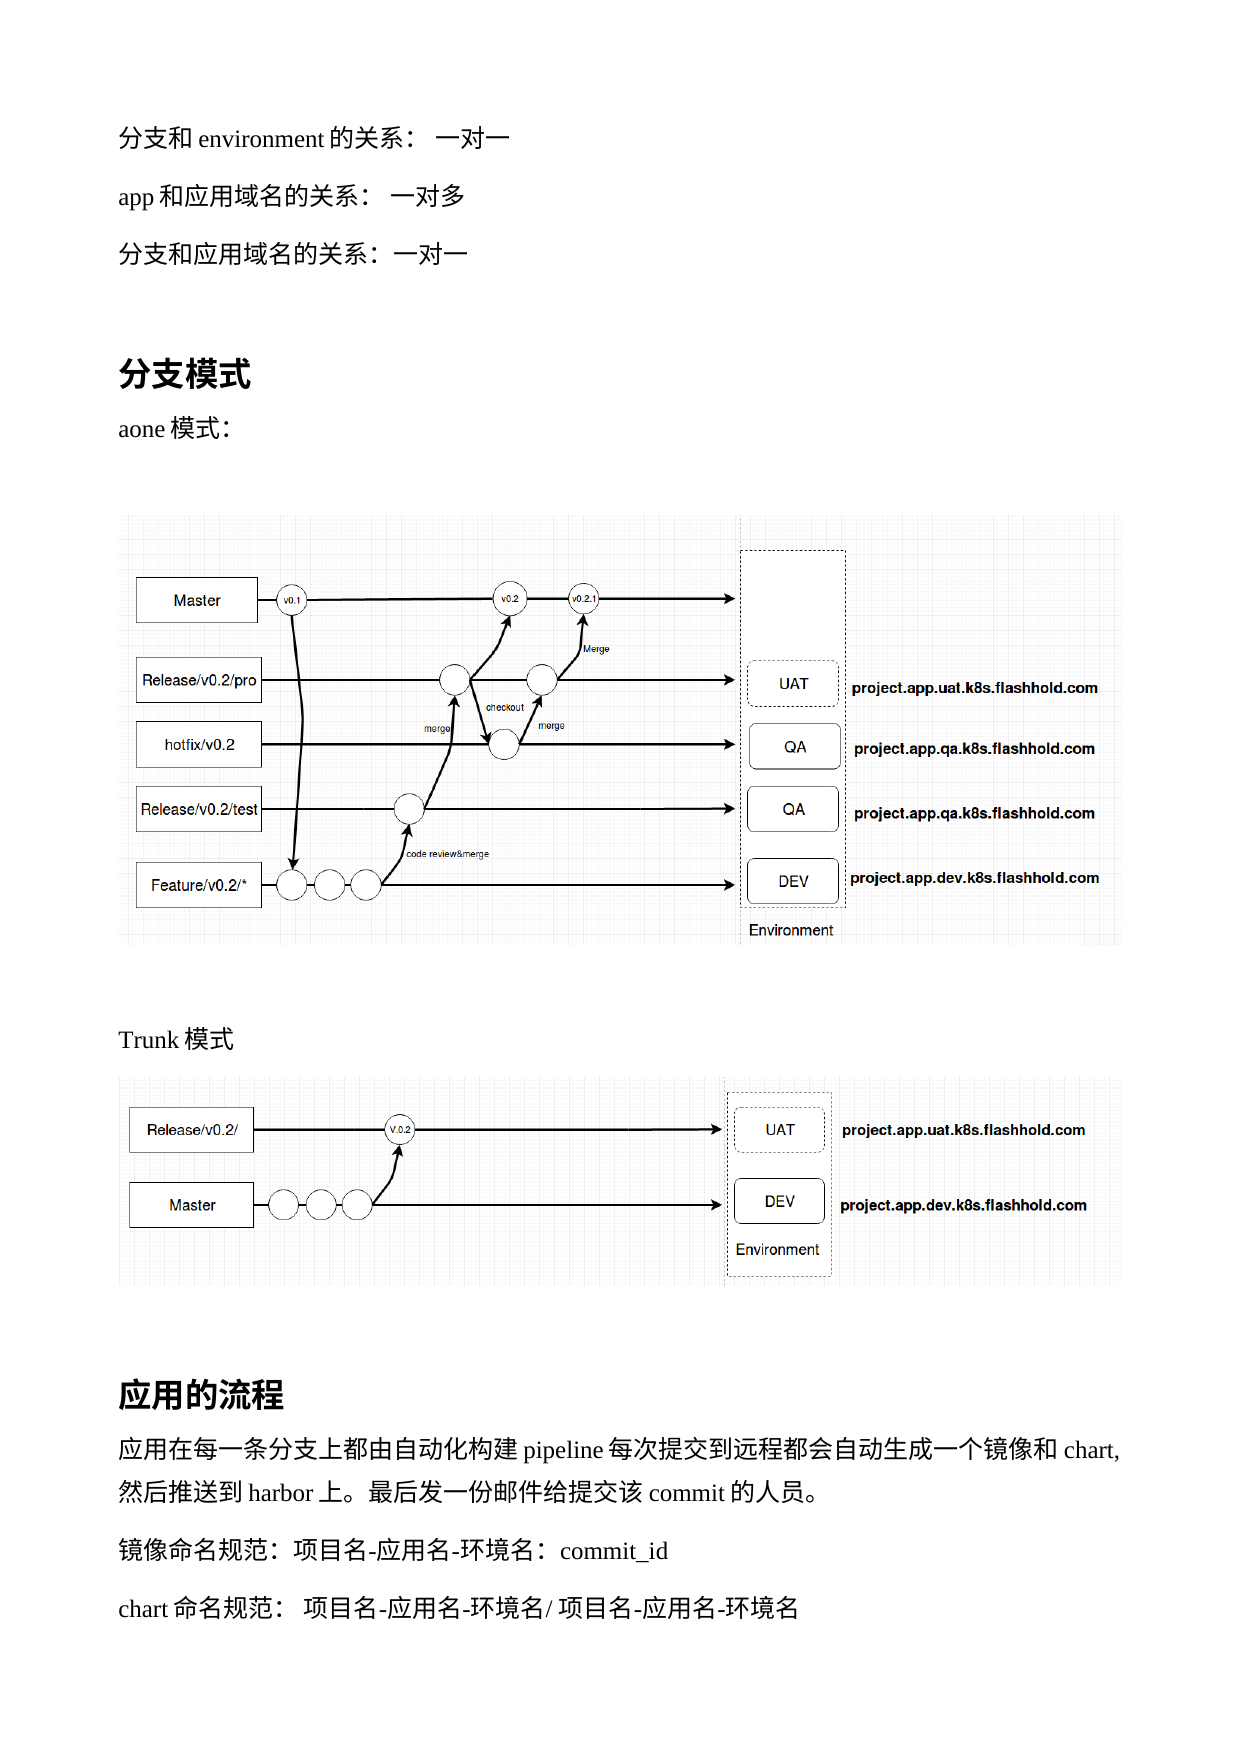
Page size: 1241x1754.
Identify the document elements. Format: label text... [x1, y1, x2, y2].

text app和应用域名的关系： 一对多 [118, 176, 1122, 212]
text 分支和应用域名的关系：一对一 [118, 234, 1122, 270]
text 分支和environment的关系： 一对一 [118, 118, 1122, 154]
subtitle 应用的流程 [118, 1368, 1122, 1417]
text 镜像命名规范：项目名-应用名-环境名：commit_id [118, 1531, 1122, 1567]
subtitle 分支模式 [118, 347, 1122, 396]
text aone模式： [118, 408, 1122, 444]
picture [118, 515, 1123, 945]
text 应用在每一条分支上都由自动化构建pipeline每次提交到远程都会自动生成一个镜像和chart,然后推送到harbor上。最后发一份邮件给提交该commit的人员。 [118, 1429, 1122, 1509]
picture [118, 1077, 1123, 1286]
text chart命名规范： 项目名-应用名-环境名/ 项目名-应用名-环境名 [118, 1589, 1122, 1625]
text Trunk模式 [118, 1019, 1122, 1056]
